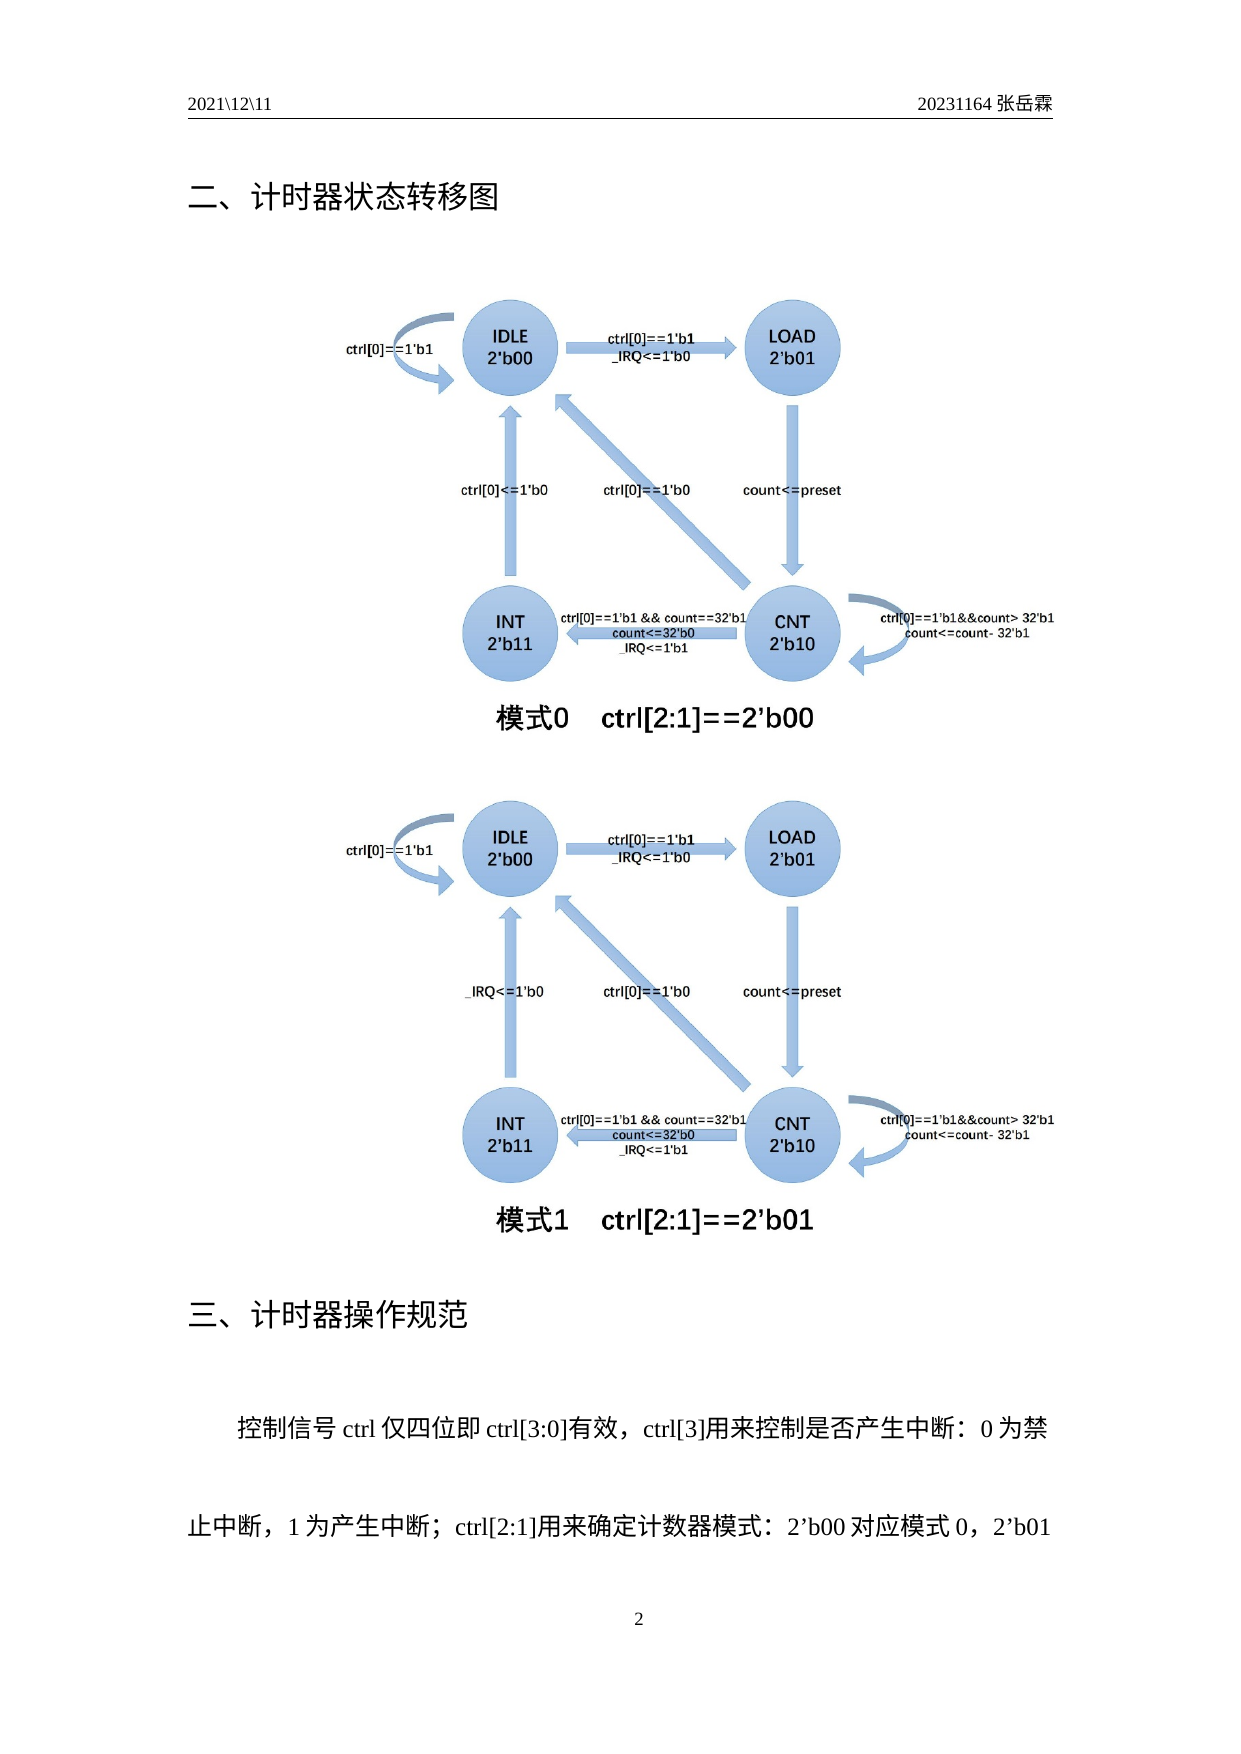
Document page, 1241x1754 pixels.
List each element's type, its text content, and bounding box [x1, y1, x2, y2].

picture [237, 276, 1102, 763]
picture [237, 778, 1102, 1265]
subtitle 二、计时器状态转移图 [187, 162, 1053, 227]
subtitle 三、计时器操作规范 [187, 1280, 1053, 1345]
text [187, 1394, 1053, 1557]
